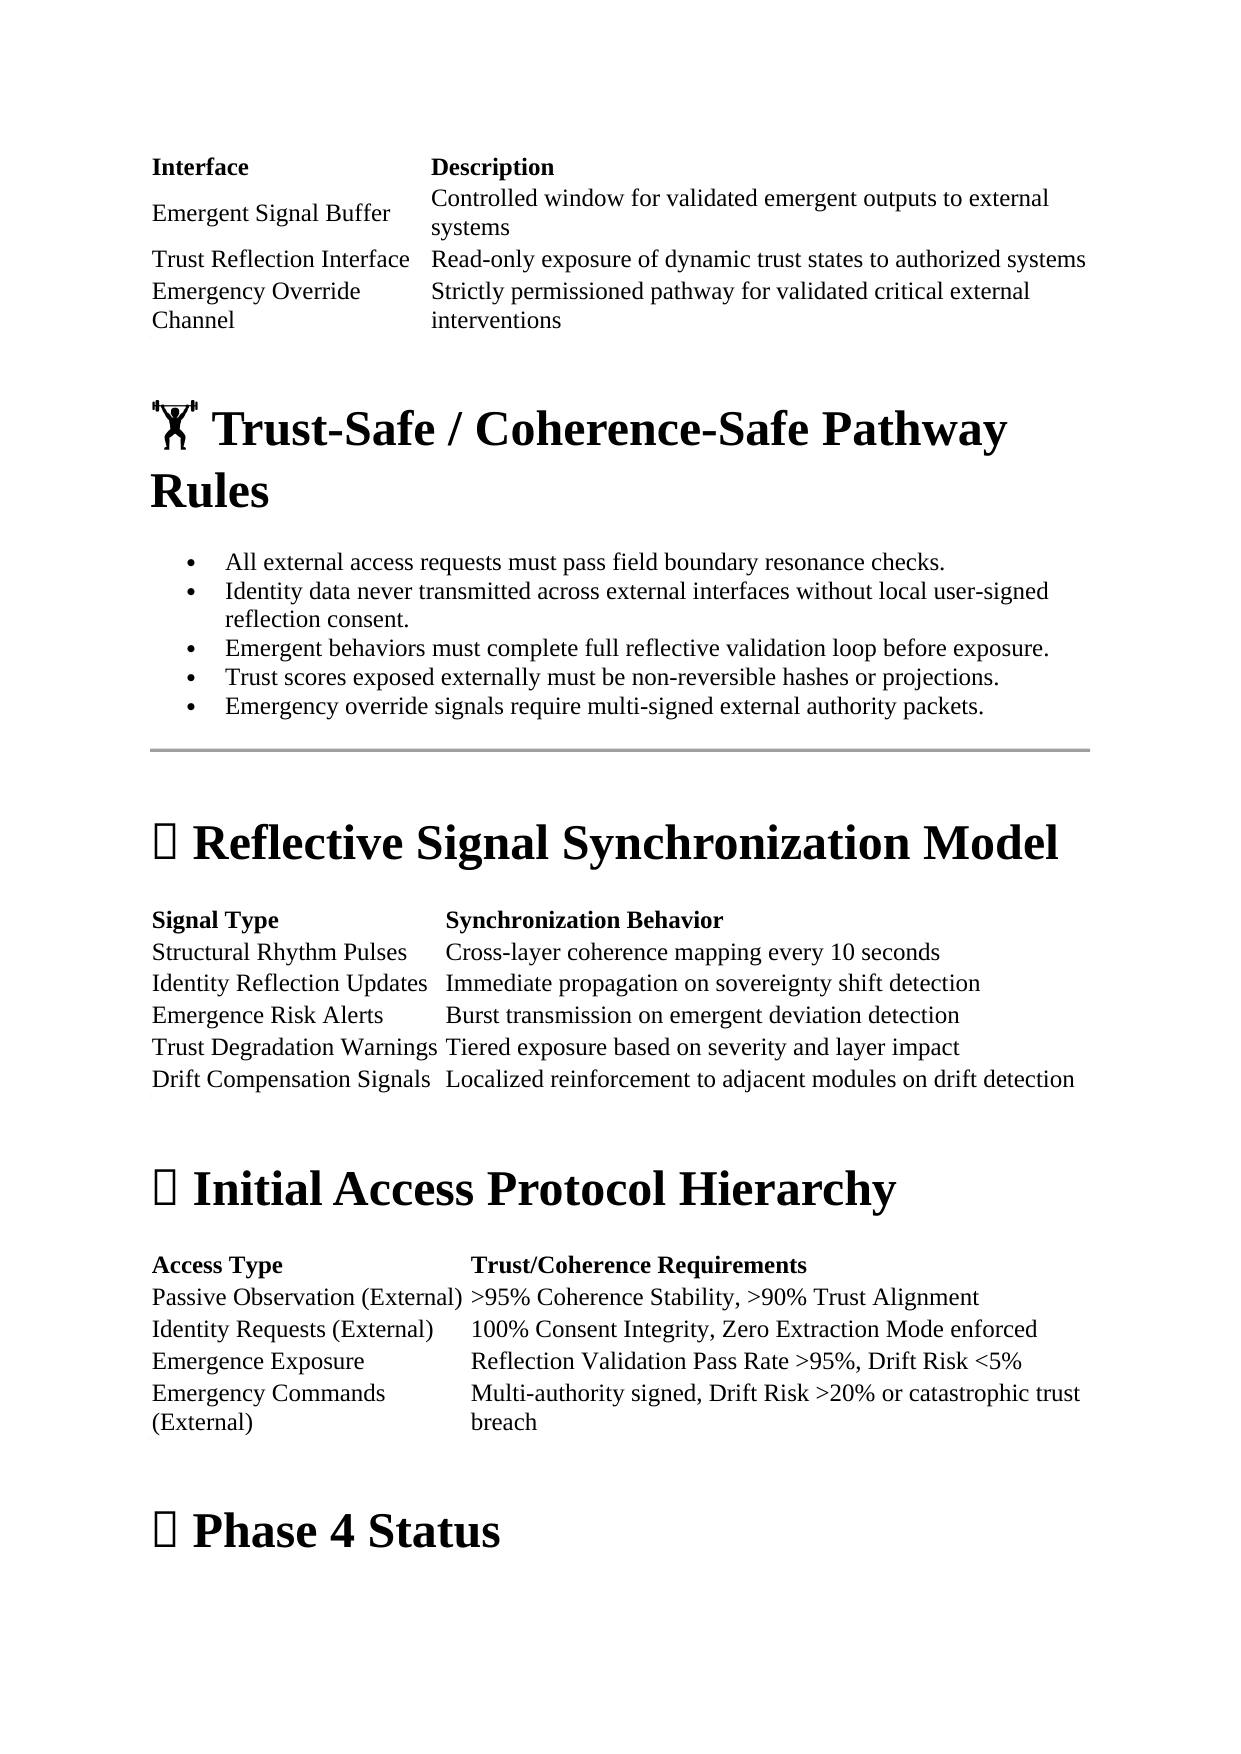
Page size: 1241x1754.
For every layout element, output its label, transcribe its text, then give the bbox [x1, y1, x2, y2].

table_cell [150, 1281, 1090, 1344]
text ✨ Phase 4 Status [150, 1494, 1090, 1562]
text 🔄 Reflective Signal Synchronization Model [150, 806, 1090, 874]
list Emergency override signals require multi-signed external authority packets. [187, 691, 1090, 719]
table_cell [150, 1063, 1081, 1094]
list Emergent behaviors must complete full reflective validation loop before exposure. [187, 633, 1090, 662]
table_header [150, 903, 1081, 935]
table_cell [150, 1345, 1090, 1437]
list All external access requests must pass field boundary resonance checks. [187, 547, 1090, 576]
text 🔹 Initial Access Protocol Hierarchy [150, 1152, 1090, 1220]
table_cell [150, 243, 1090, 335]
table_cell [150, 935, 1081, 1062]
list Trust scores exposed externally must be non-reversible hashes or projections. [187, 662, 1090, 691]
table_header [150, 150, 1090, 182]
text 🏋️ Trust-Safe / Coherence-Safe Pathway Rules [150, 392, 1090, 518]
list Identity data never transmitted across external interfaces without local user-signed reflection consent. [187, 576, 1090, 633]
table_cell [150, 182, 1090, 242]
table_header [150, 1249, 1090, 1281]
